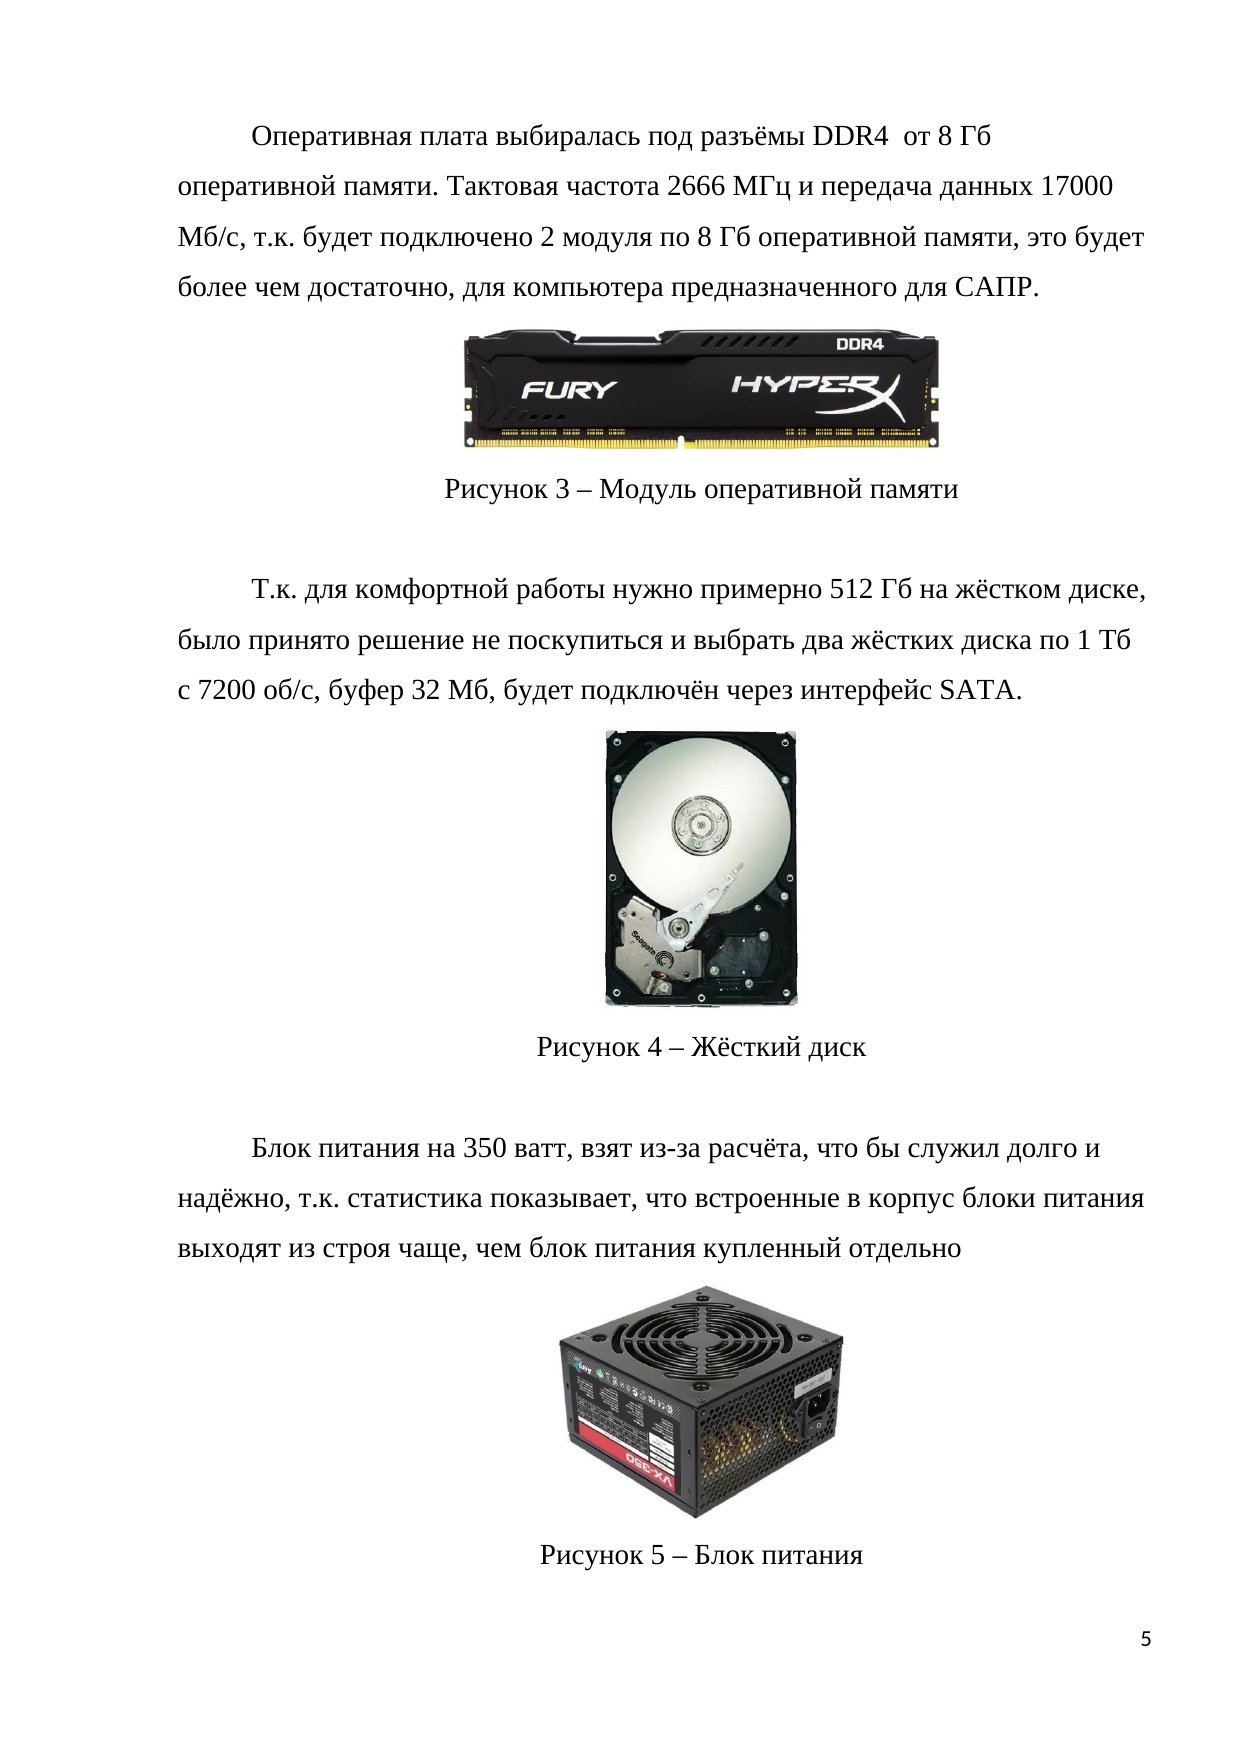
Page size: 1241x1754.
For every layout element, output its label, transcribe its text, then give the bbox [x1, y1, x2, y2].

picture [554, 1281, 848, 1523]
text Рисунок 5 – Блок питания [177, 1537, 1152, 1571]
text Блок питания на 350 ватт, взят из-за расчёта, что бы служил долго и надёжно, т.к. статистика показывает, что встроенные в корпус блоки питания выходят из строя чаще, чем блок питания купленный отдельно [177, 1130, 1152, 1264]
text Оперативная плата выбиралась под разъёмы DDR4 от 8 Гб оперативной памяти. Тактовая частота 2666 МГц и передача данных 17000 Мб/с, т.к. будет подключено 2 модуля по 8 Гб оперативной памяти, это будет более чем достаточно, для компьютера предназначенного для САПР. [177, 118, 1152, 303]
picture [596, 722, 807, 1016]
text Рисунок 4 – Жёсткий диск [177, 1029, 1152, 1063]
picture [455, 319, 948, 457]
text Т.к. для комфортной работы нужно примерно 512 Гб на жёстком диске, было принято решение не поскупиться и выбрать два жёстких диска по 1 Тб с 7200 об/с, буфер 32 Мб, будет подключён через интерфейс SATA. [177, 571, 1152, 706]
text Рисунок 3 – Модуль оперативной памяти [177, 471, 1152, 504]
